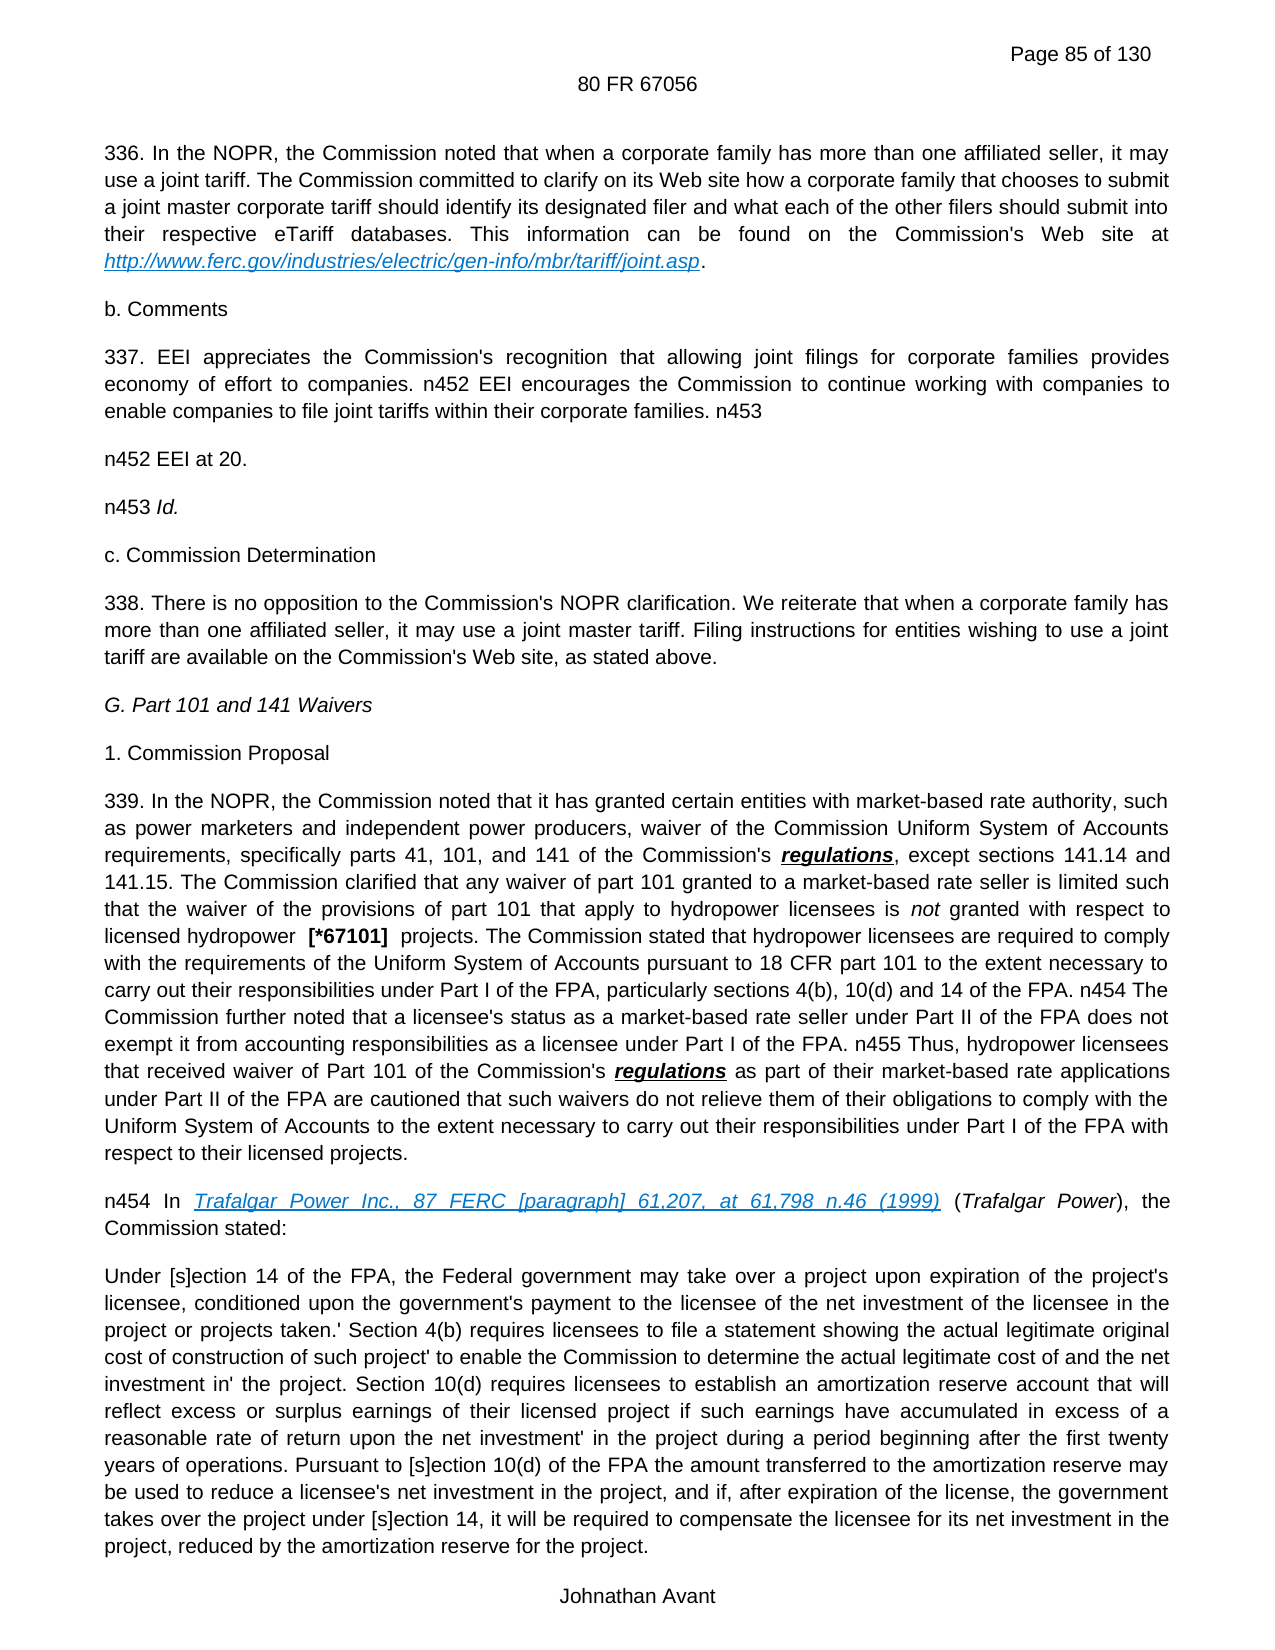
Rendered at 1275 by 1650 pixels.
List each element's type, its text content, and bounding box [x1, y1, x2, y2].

text c. Commission Determination [104, 539, 1171, 567]
text 338. There is no opposition to the Commission's NOPR clarification. We reiterate that when a corporate family has more than one affiliated seller, it may use a joint master tariff. Filing instructions for entities wishing to use a joint tariff are available on the Commission's Web site, as stated above. [104, 587, 1171, 669]
text 339. In the NOPR, the Commission noted that it has granted certain entities with market-based rate authority, such as power marketers and independent power producers, waiver of the Commission Uniform System of Accounts requirements, specifically parts 41, 101, and 141 of the Commission's regulations, except sections 141.14 and 141.15. The Commission clarified that any waiver of part 101 granted to a market-based rate seller is limited such that the waiver of the provisions of part 101 that apply to hydropower licensees is not granted with respect to licensed hydropower [*67101] projects. The Commission stated that hydropower licensees are required to comply with the requirements of the Uniform System of Accounts pursuant to 18 CFR part 101 to the extent necessary to carry out their responsibilities under Part I of the FPA, particularly sections 4(b), 10(d) and 14 of the FPA. n454 The Commission further noted that a licensee's status as a market-based rate seller under Part II of the FPA does not exempt it from accounting responsibilities as a licensee under Part I of the FPA. n455 Thus, hydropower licensees that received waiver of Part 101 of the Commission's regulations as part of their market-based rate applications under Part II of the FPA are cautioned that such waivers do not relieve them of their obligations to comply with the Uniform System of Accounts to the extent necessary to carry out their responsibilities under Part I of the FPA with respect to their licensed projects. [104, 785, 1171, 1164]
text b. Comments [104, 294, 1171, 321]
text G. Part 101 and 141 Waivers [104, 689, 1171, 717]
text 336. In the NOPR, the Commission noted that when a corporate family has more than one affiliated seller, it may use a joint tariff. The Commission committed to clarify on its Web site how a corporate family that chooses to submit a joint master corporate tariff should identify its designated filer and what each of the other filers should submit into their respective eTariff databases. This information can be found on the Commission's Web site at http://www.ferc.gov/industries/electric/gen-info/mbr/tariff/joint.asp. [104, 137, 1171, 273]
text n452 EEI at 20. [104, 444, 1171, 471]
text 337. EEI appreciates the Commission's recognition that allowing joint filings for corporate families provides economy of effort to companies. n452 EEI encourages the Commission to continue working with companies to enable companies to file joint tariffs within their corporate families. n453 [104, 342, 1171, 423]
text Under [s]ection 14 of the FPA, the Federal government may take over a project upon expiration of the project's licensee, conditioned upon the government's payment to the licensee of the net investment of the licensee in the project or projects taken.' Section 4(b) requires licensees to file a statement showing the actual legitimate original cost of construction of such project' to enable the Commission to determine the actual legitimate cost of and the net investment in' the project. Section 10(d) requires licensees to establish an amortization reserve account that will reflect excess or surplus earnings of their licensed project if such earnings have accumulated in excess of a reasonable rate of return upon the net investment' in the project during a period beginning after the first twenty years of operations. Pursuant to [s]ection 10(d) of the FPA the amount transferred to the amortization reserve may be used to reduce a licensee's net investment in the project, and if, after expiration of the license, the government takes over the project under [s]ection 14, it will be required to compensate the licensee for its net investment in the project, reduced by the amortization reserve for the project. [104, 1260, 1171, 1558]
text 1. Commission Proposal [104, 737, 1171, 764]
text n454 In Trafalgar Power Inc., 87 FERC [paragraph] 61,207, at 61,798 n.46 (1999) (Trafalgar Power), the Commission stated: [104, 1185, 1171, 1239]
text n453 Id. [104, 492, 1171, 519]
